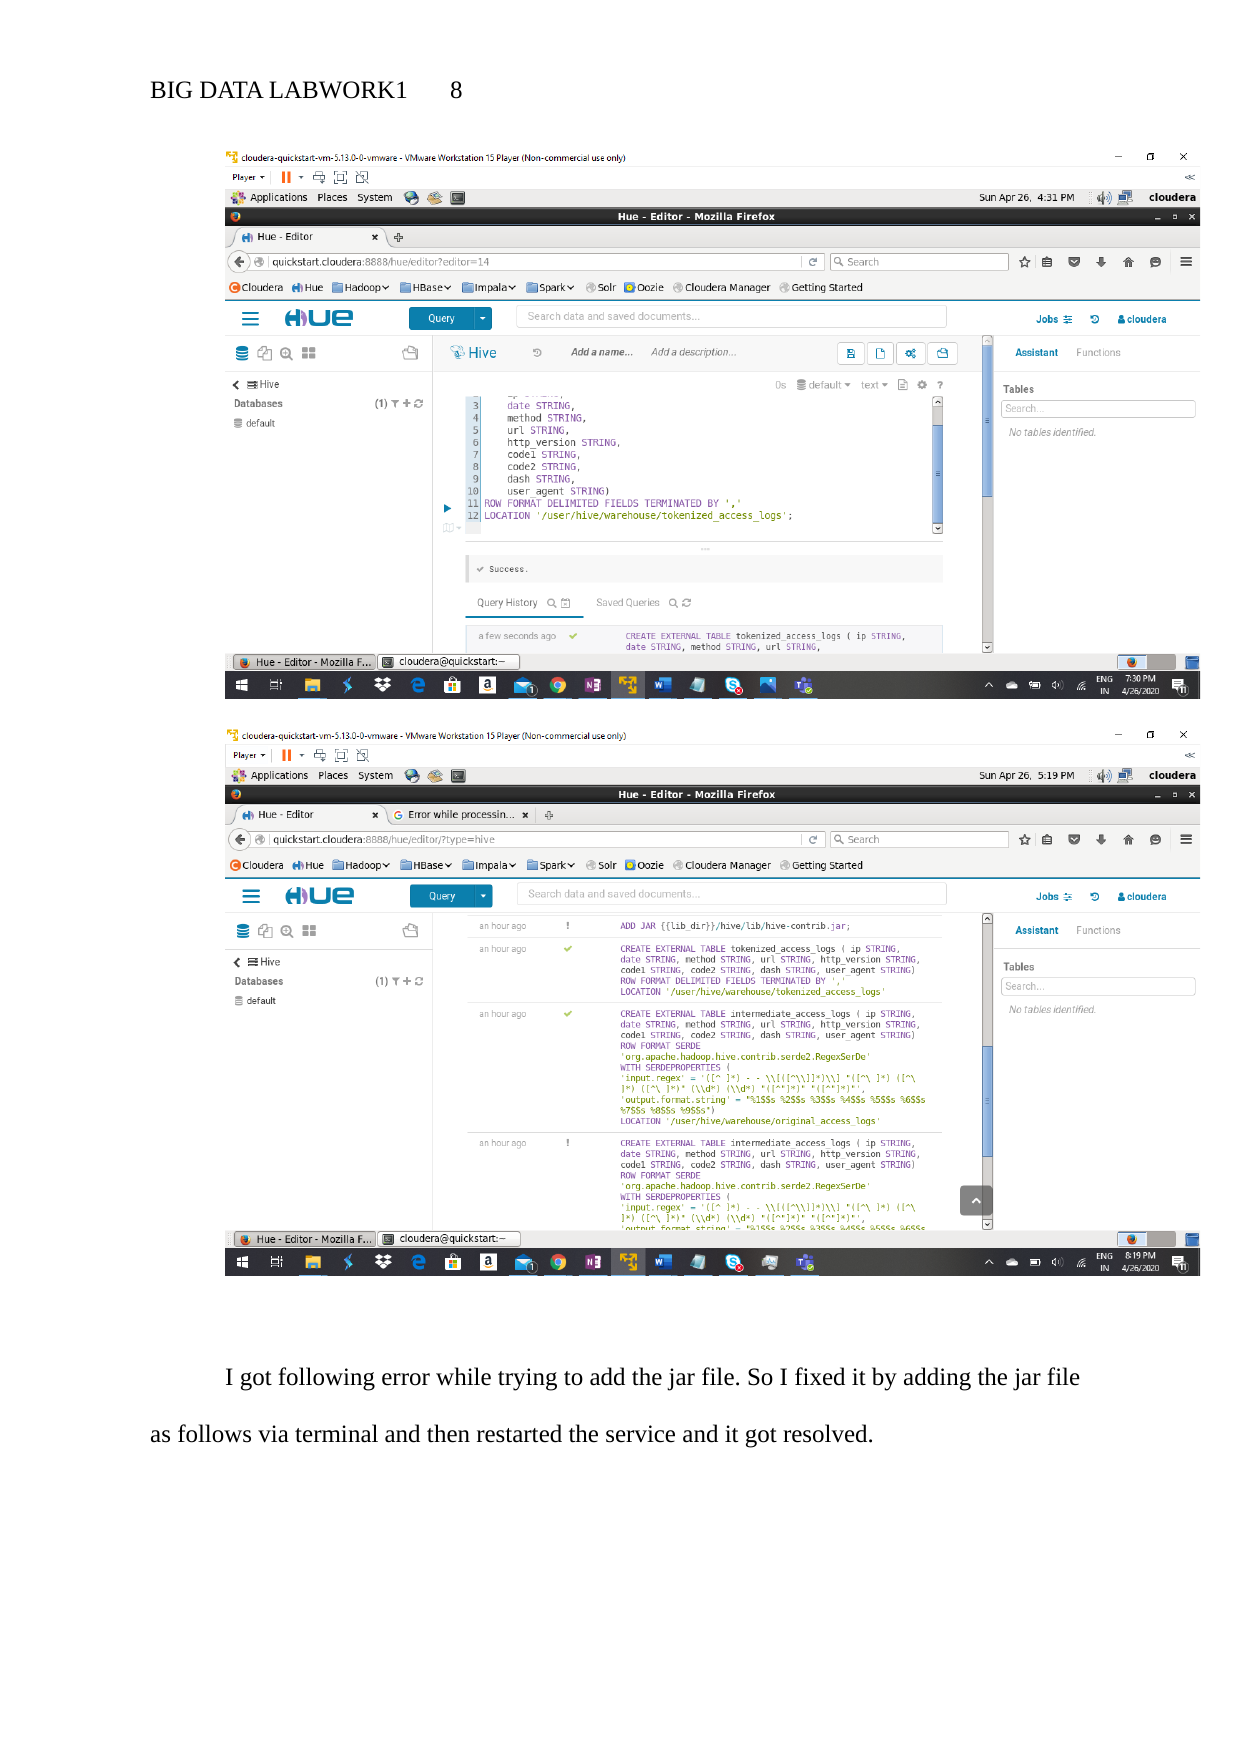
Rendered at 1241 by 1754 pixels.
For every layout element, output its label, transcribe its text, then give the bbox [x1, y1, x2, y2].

text I got following error while trying to add the jar file. So I fixed it by adding the jar file as follows via terminal and then restarted the service and it got resolved. [150, 1362, 1090, 1448]
picture [225, 302, 1200, 699]
picture [225, 150, 1200, 299]
picture [225, 727, 1200, 877]
picture [225, 880, 1200, 1276]
